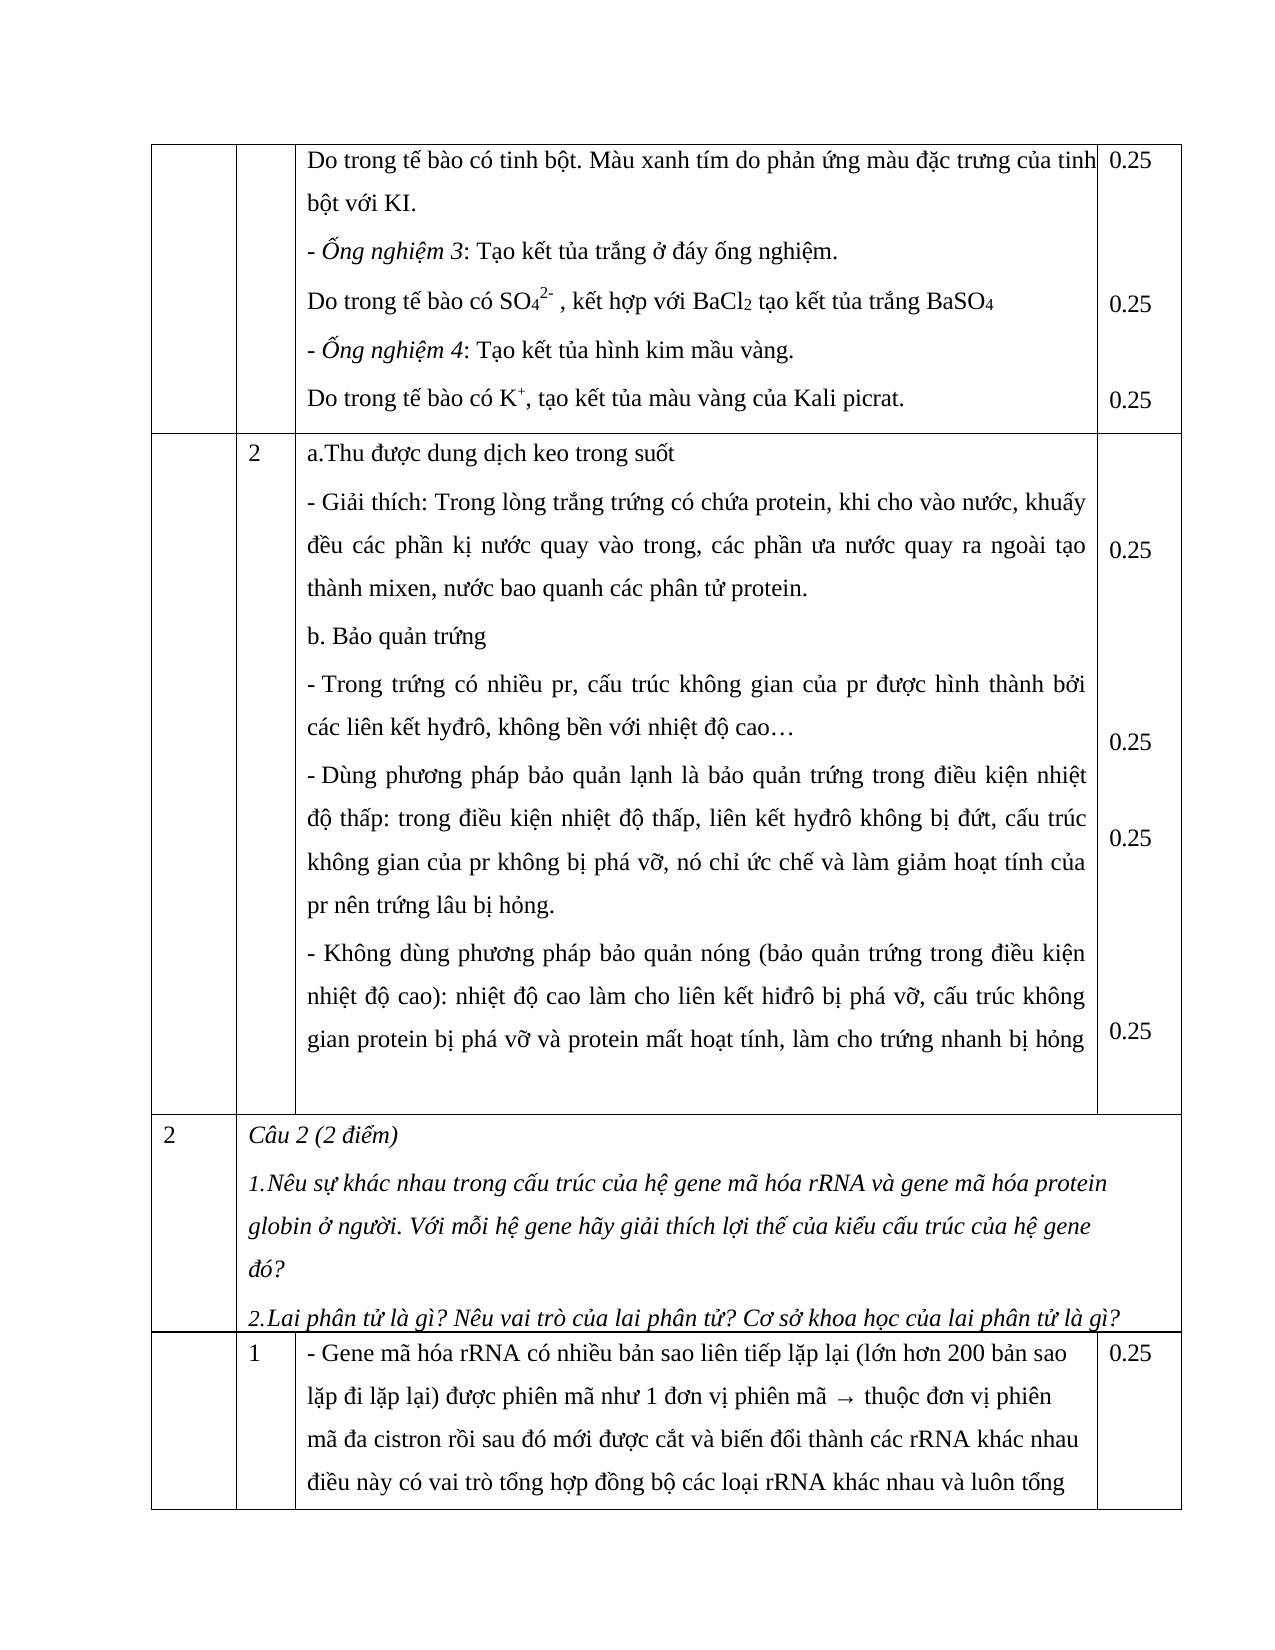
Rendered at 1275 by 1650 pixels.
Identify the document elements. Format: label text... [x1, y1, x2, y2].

table_cell - Gene mã hóa rRNA có nhiều bản sao liên tiếp lặp lại (lớn hơn 200 bản sao lặp đi lặp lại) được phiên mã như 1 đơn vị phiên mã → thuộc đơn vị phiên mã đa cistron rồi sau đó mới được cắt và biến đổi thành các rRNA khác nhau điều này có vai trò tổng hợp đồng bộ các loại rRNA khác nhau và luôn tổng [296, 1333, 1097, 1509]
table_cell 0.25 [1098, 1333, 1181, 1509]
table_cell 2 [152, 1115, 236, 1331]
table_cell 2 [237, 434, 295, 1114]
table_cell 1 [237, 1333, 295, 1509]
table_cell [152, 434, 236, 1114]
table_cell a.Thu được dung dịch keo trong suốt - Giải thích: Trong lòng trắng trứng có chứa protein, khi cho vào nước, khuấy đều các phần kị nước quay vào trong, các phần ưa nước quay ra ngoài tạo thành mixen, nước bao quanh các phân tử protein. b. Bảo quản trứng Trong trứng có nhiều pr, cấu trúc không gian của pr được hình thành bởi các liên kết hyđrô, không bền với nhiệt độ cao… Dùng phương pháp bảo quản lạnh là bảo quản trứng trong điều kiện nhiệt độ thấp: trong điều kiện nhiệt độ thấp, liên kết hyđrô không bị đứt, cấu trúc không gian của pr không bị phá vỡ, nó chỉ ức chế và làm giảm hoạt tính của pr nên trứng lâu bị hỏng. Không dùng phương pháp bảo quản nóng (bảo quản trứng trong điều kiện nhiệt độ cao): nhiệt độ cao làm cho liên kết hiđrô bị phá vỡ, cấu trúc không gian protein bị phá vỡ và protein mất hoạt tính, làm cho trứng nhanh bị hỏng [296, 434, 1097, 1114]
table_header [152, 145, 236, 432]
table_cell [152, 1333, 236, 1509]
table_cell Câu 2 (2 điểm) Nêu sự khác nhau trong cấu trúc của hệ gene mã hóa rRNA và gene mã hóa protein globin ở người. Với mỗi hệ gene hãy giải thích lợi thế của kiểu cấu trúc của hệ gene đó? Lai phân tử là gì? Nêu vai trò của lai phân tử? Cơ sở khoa học của lai phân tử là gì? [237, 1115, 1181, 1331]
table_header 0.25 0.25 0.25 [1098, 145, 1181, 432]
table_header [237, 145, 295, 432]
table_header Do trong tế bào có tinh bột. Màu xanh tím do phản ứng màu đặc trưng của tinh bột với KI. Ống nghiệm 3: Tạo kết tủa trắng ở đáy ống nghiệm. Do trong tế bào có SO42- , kết hợp với BaCl2 tạo kết tủa trắng BaSO4 Ống nghiệm 4: Tạo kết tủa hình kim mầu vàng. Do trong tế bào có K+, tạo kết tủa màu vàng của Kali picrat. [296, 145, 1097, 432]
table_cell 0.25 0.25 0.25 0.25 [1098, 434, 1181, 1114]
